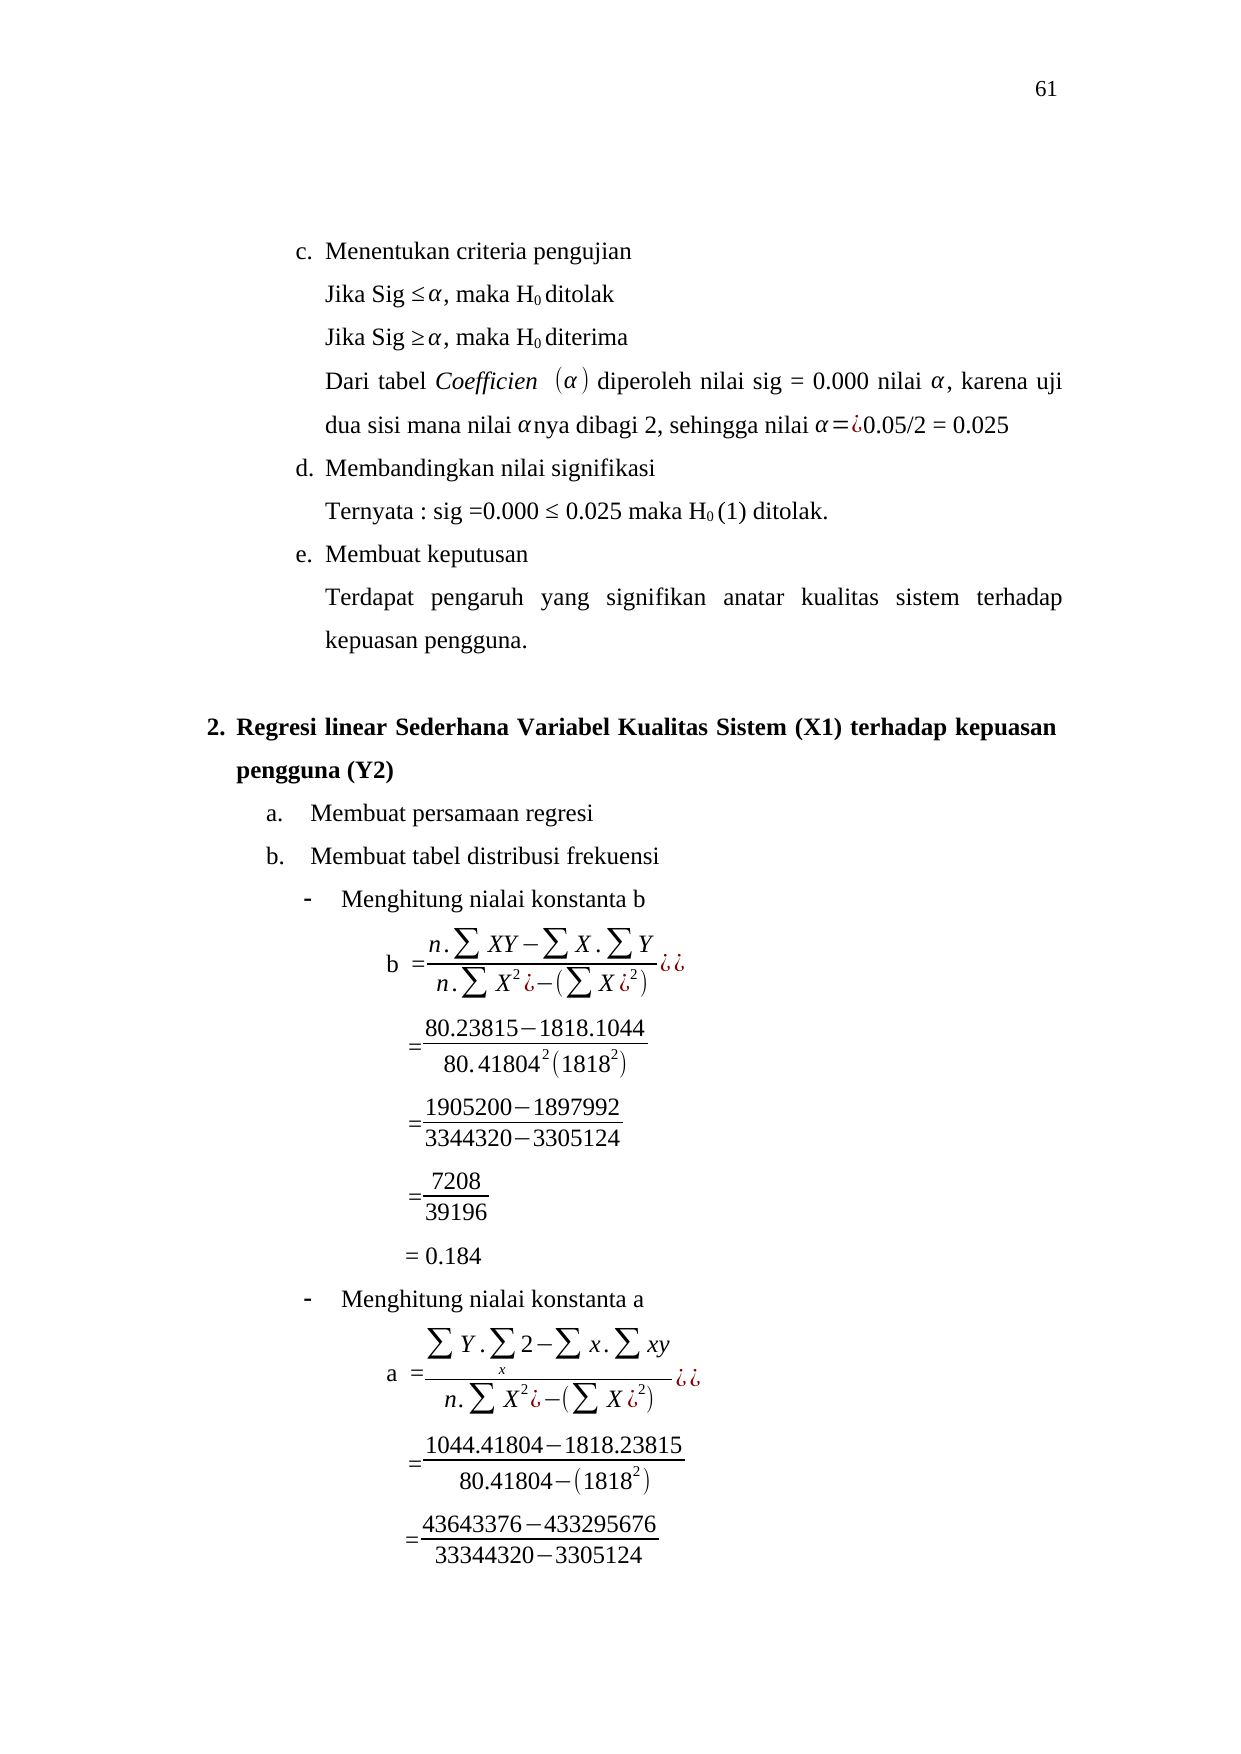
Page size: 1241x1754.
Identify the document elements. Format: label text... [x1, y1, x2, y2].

list Terdapat pengaruh yang signifikan anatar kualitas sistem terhadap kepuasan pengguna. [325, 582, 1063, 654]
list Jika Sig , maka H0 diterima [325, 322, 1063, 351]
list Membuat tabel distribusi frekuensi [266, 841, 1057, 870]
text = 0.184 [236, 1241, 1057, 1270]
text = [273, 1510, 1057, 1569]
list Dari tabel Coefficien diperoleh nilai sig = 0.000 nilai , karena uji dua sisi mana nilai nya dibagi 2, sehingga nilai 0.05/2 = 0.025 [325, 366, 1063, 439]
list Regresi linear Sederhana Variabel Kualitas Sistem (X1) terhadap kepuasan pengguna (Y2) [207, 712, 1057, 784]
list Jika Sig , maka H0 ditolak [325, 279, 1063, 308]
list Menghitung nialai konstanta b [303, 884, 1057, 913]
list Menghitung nialai konstanta a [303, 1284, 1057, 1313]
list Menentukan criteria pengujian [295, 236, 1063, 265]
text = [273, 1431, 1057, 1495]
list Membuat keputusan [295, 539, 1063, 568]
list Ternyata : sig =0.000 0.025 maka H0 (1) ditolak. [325, 496, 1063, 525]
text = [273, 1167, 1057, 1226]
text = [273, 1015, 1057, 1079]
list Membandingkan nilai signifikasi [295, 453, 1063, 482]
list a = [333, 1327, 1057, 1416]
text = [326, 1094, 1057, 1153]
list Membuat persamaan regresi [266, 798, 1057, 827]
list b = [333, 927, 1057, 1000]
